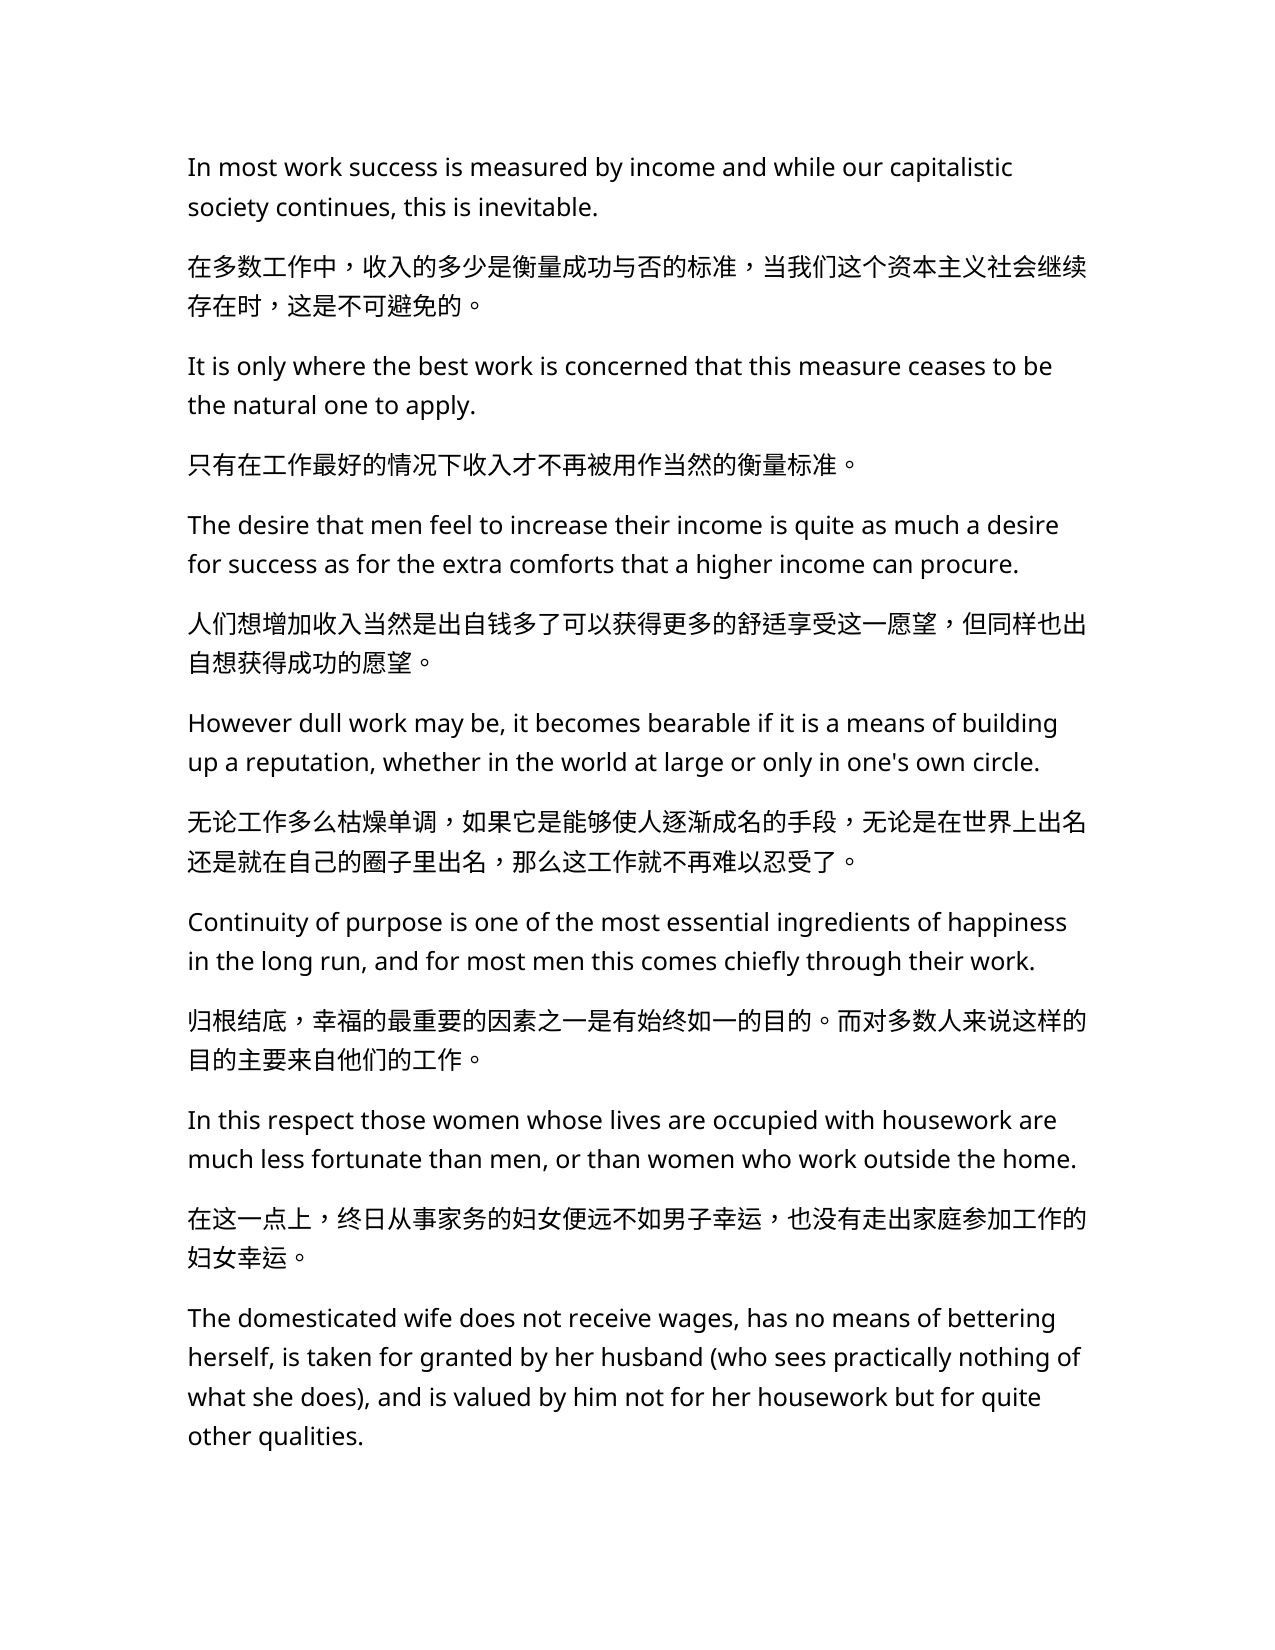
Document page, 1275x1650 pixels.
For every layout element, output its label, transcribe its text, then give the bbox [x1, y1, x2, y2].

text 只有在工作最好的情况下收入才不再被用作当然的衡量标准。 [187, 447, 1087, 482]
text In this respect those women whose lives are occupied with housework are much less fortunate than men, or than women who work outside the home. [187, 1102, 1087, 1176]
text It is only where the best work is concerned that this measure ceases to be the natural one to apply. [187, 348, 1087, 422]
text 在这一点上，终日从事家务的妇女便远不如男子幸运，也没有走出家庭参加工作的妇女幸运。 [187, 1202, 1087, 1275]
text The desire that men feel to increase their income is quite as much a desire for success as for the extra comforts that a higher income can procure. [187, 507, 1087, 581]
text In most work success is measured by income and while our capitalistic society continues, this is inevitable. [187, 150, 1087, 223]
text However dull work may be, it becomes bearable if it is a means of building up a reputation, whether in the world at large or only in one's own circle. [187, 706, 1087, 779]
text Continuity of purpose is one of the most essential ingredients of happiness in the long run, and for most men this comes chiefly through their work. [187, 904, 1087, 977]
text 无论工作多么枯燥单调，如果它是能够使人逐渐成名的手段，无论是在世界上出名还是就在自己的圈子里出名，那么这工作就不再难以忍受了。 [187, 805, 1087, 878]
text The domesticated wife does not receive wages, has no means of bettering herself, is taken for granted by her husband (who sees practically nothing of what she does), and is valued by him not for her housework but for quite other qualities. [187, 1301, 1087, 1452]
text 人们想增加收入当然是出自钱多了可以获得更多的舒适享受这一愿望，但同样也出自想获得成功的愿望。 [187, 607, 1087, 680]
text 在多数工作中，收入的多少是衡量成功与否的标准，当我们这个资本主义社会继续存在时，这是不可避免的。 [187, 249, 1087, 322]
text 归根结底，幸福的最重要的因素之一是有始终如一的目的。而对多数人来说这样的目的主要来自他们的工作。 [187, 1003, 1087, 1077]
